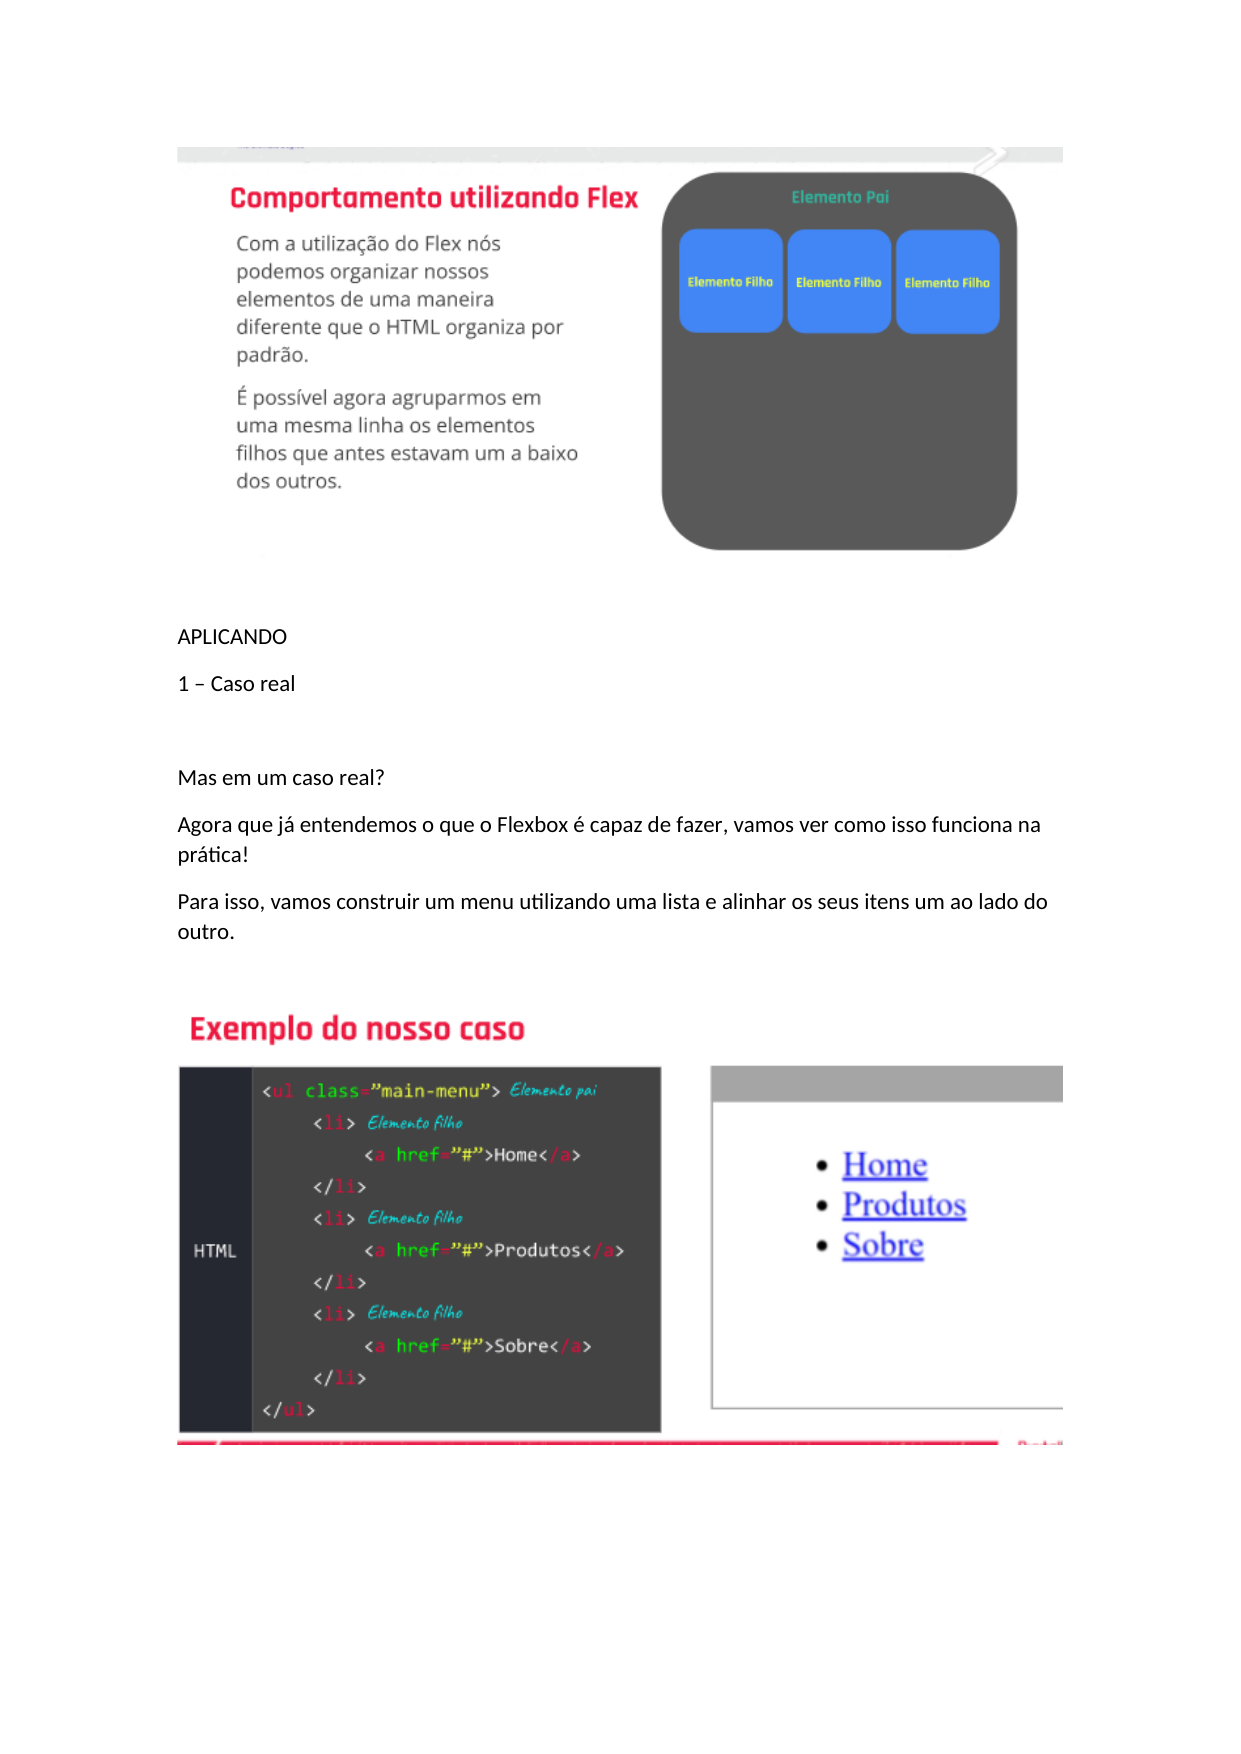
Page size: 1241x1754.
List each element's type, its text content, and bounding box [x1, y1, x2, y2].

text APLICANDO [177, 622, 1063, 650]
text Para isso, vamos construir um menu utilizando uma lista e alinhar os seus itens um ao lado do outro. [177, 887, 1063, 945]
text 1 – Caso real [177, 669, 1063, 697]
text Agora que já entendemos o que o Flexbox é capaz de fazer, vamos ver como isso funciona na prática! [177, 810, 1063, 868]
picture [177, 147, 1063, 557]
text Mas em um caso real? [177, 763, 1063, 791]
picture [177, 1010, 1063, 1445]
